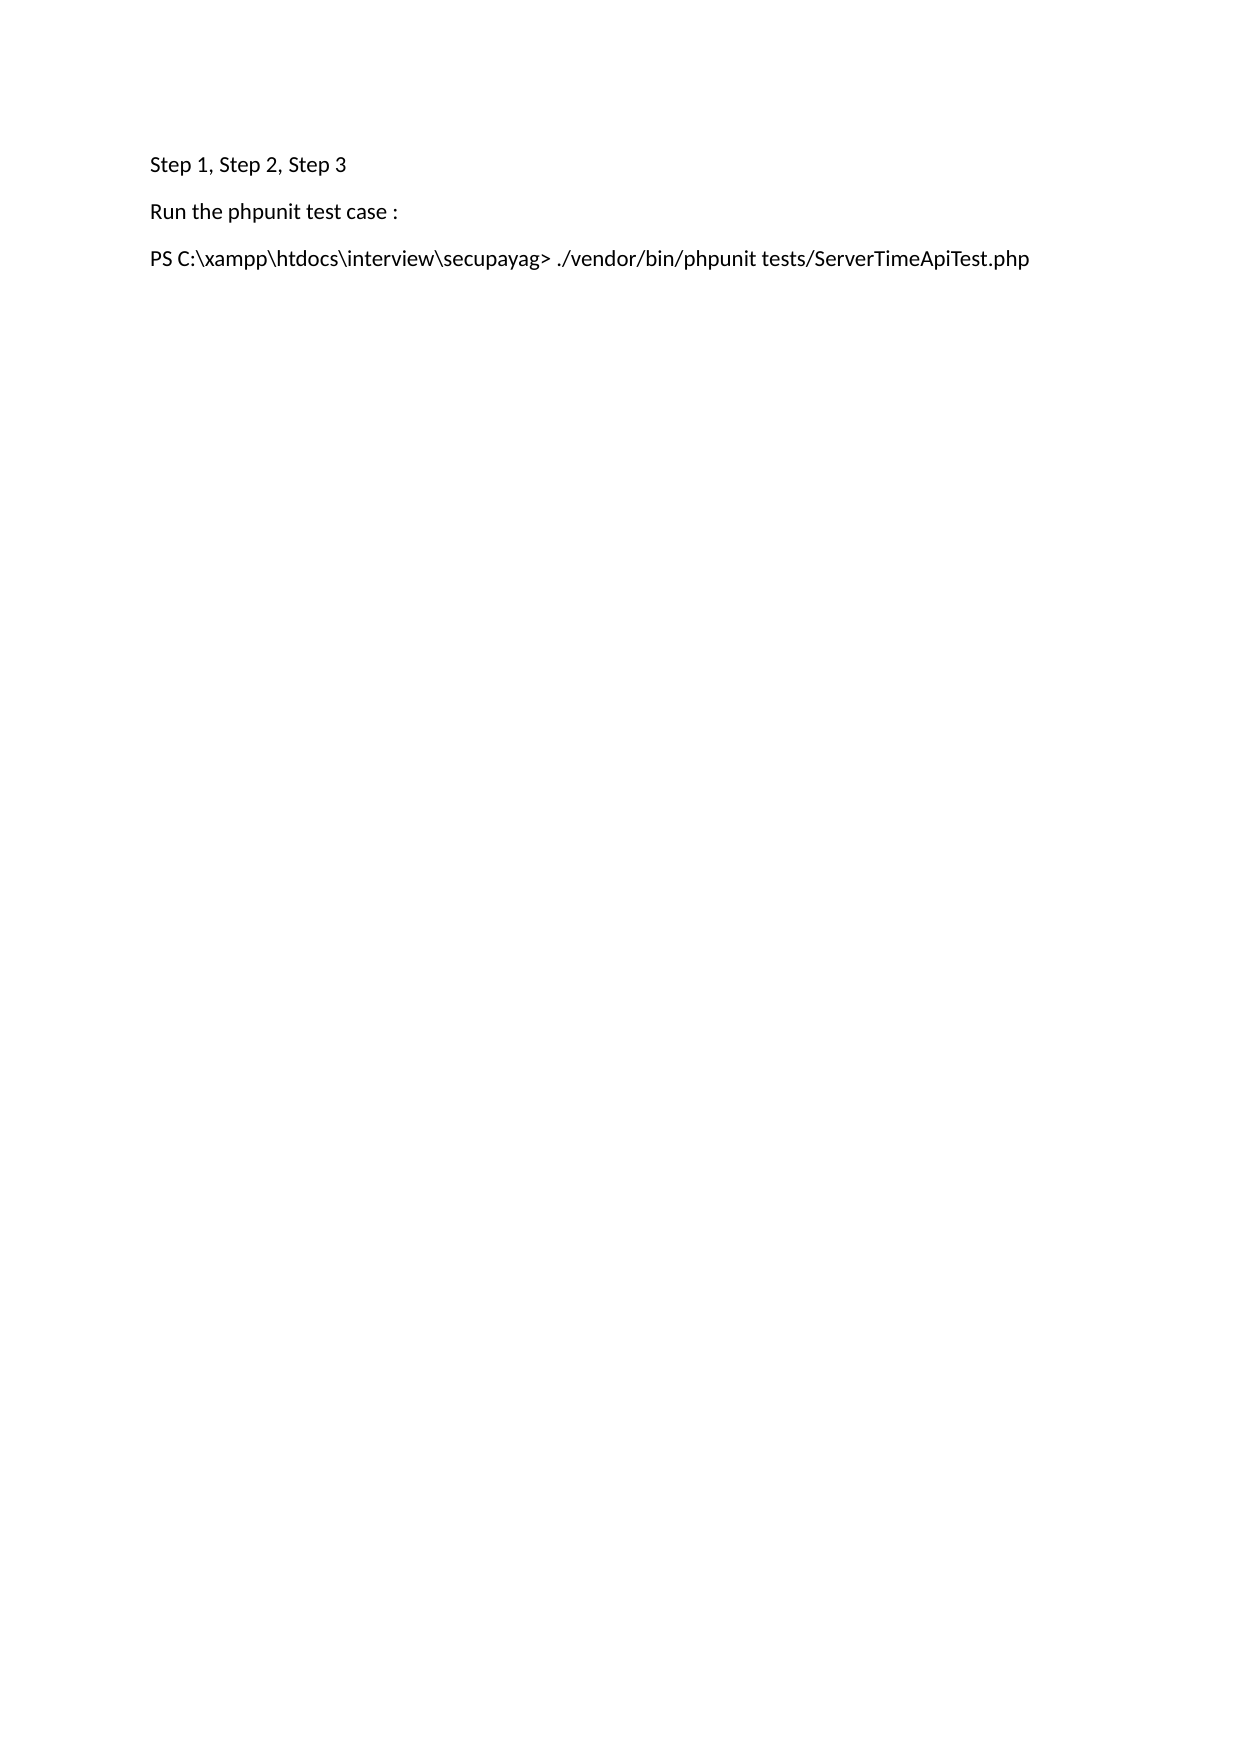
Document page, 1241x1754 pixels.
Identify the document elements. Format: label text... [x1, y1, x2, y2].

text Run the phpunit test case : [150, 197, 1090, 225]
text Step 1, Step 2, Step 3 [150, 150, 1090, 178]
text PS C:\xampp\htdocs\interview\secupayag> ./vendor/bin/phpunit tests/ServerTimeApiTest.php [150, 244, 1090, 272]
